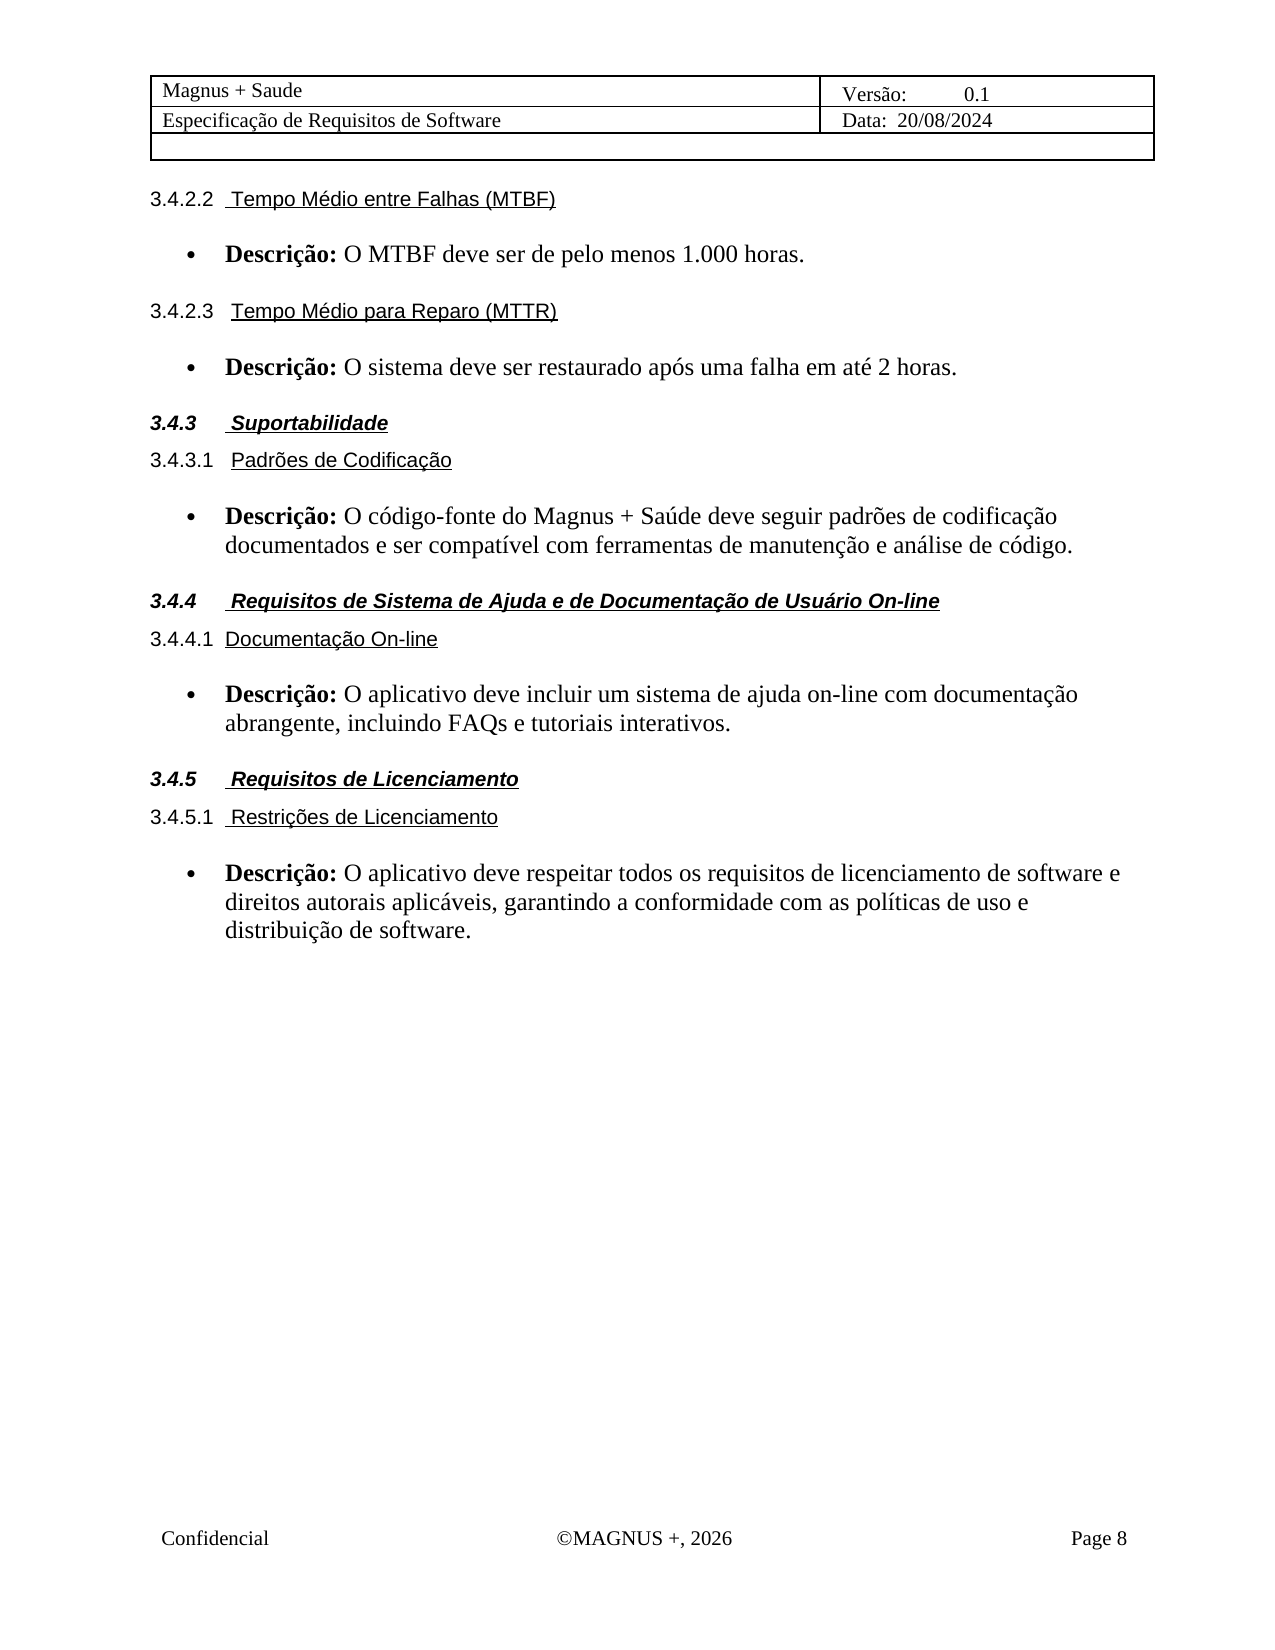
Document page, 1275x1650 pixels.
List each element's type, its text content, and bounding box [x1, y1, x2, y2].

list Descrição: O MTBF deve ser de pelo menos 1.000 horas. [187, 239, 1125, 268]
list Descrição: O código-fonte do Magnus + Saúde deve seguir padrões de codificação documentados e ser compatível com ferramentas de manutenção e análise de código. [187, 501, 1125, 559]
subtitle Suportabilidade [150, 409, 1125, 434]
subtitle Padrões de Codificação [150, 447, 1125, 472]
subtitle Tempo Médio entre Falhas (MTBF) [150, 185, 1125, 210]
list Descrição: O aplicativo deve incluir um sistema de ajuda on-line com documentação abrangente, incluindo FAQs e tutoriais interativos. [187, 679, 1125, 737]
subtitle Requisitos de Licenciamento [150, 766, 1125, 791]
subtitle Requisitos de Sistema de Ajuda e de Documentação de Usuário On-line [150, 588, 1125, 613]
list Descrição: O sistema deve ser restaurado após uma falha em até 2 horas. [187, 352, 1125, 380]
list Descrição: O aplicativo deve respeitar todos os requisitos de licenciamento de software e direitos autorais aplicáveis, garantindo a conformidade com as políticas de uso e distribuição de software. [187, 858, 1125, 944]
subtitle Tempo Médio para Reparo (MTTR) [150, 297, 1125, 322]
subtitle Documentação On-line [150, 625, 1125, 650]
subtitle Restrições de Licenciamento [150, 804, 1125, 829]
